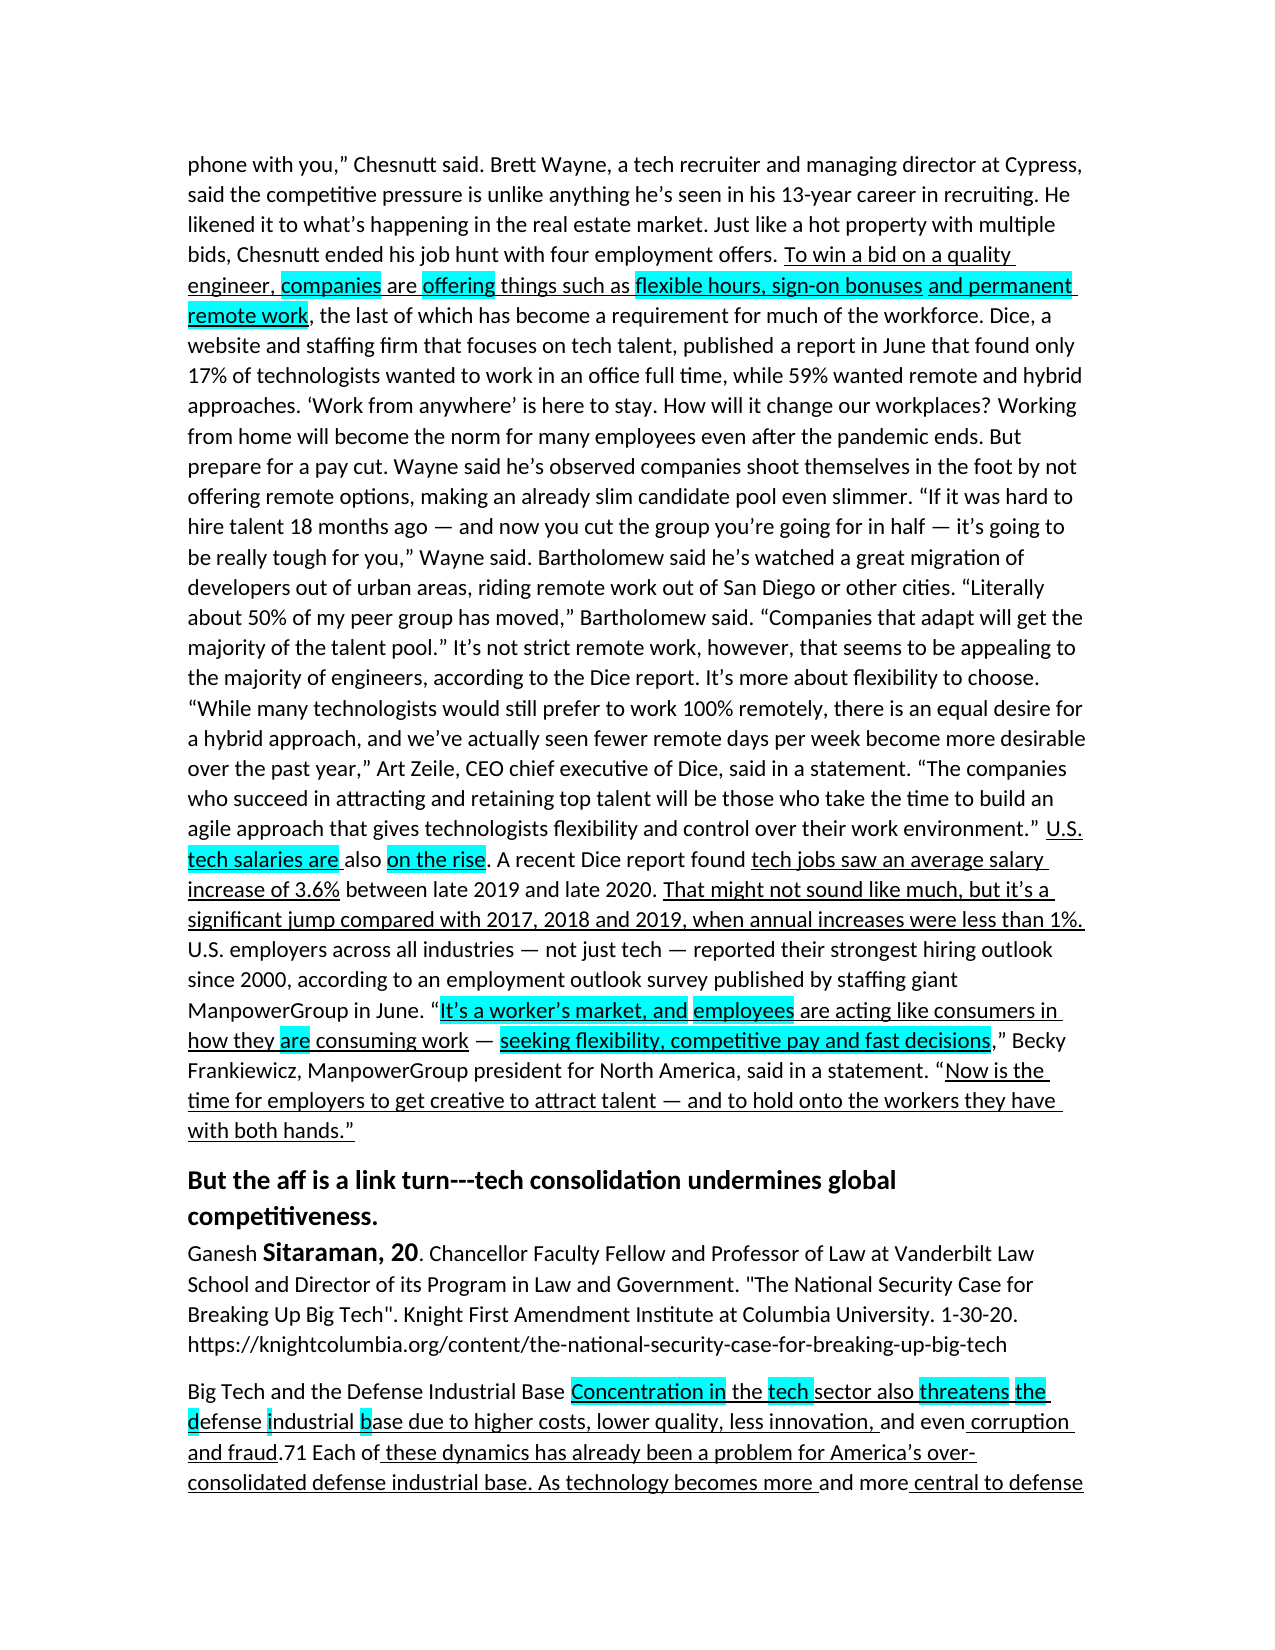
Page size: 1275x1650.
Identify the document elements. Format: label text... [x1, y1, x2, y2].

subtitle But the aff is a link turn---tech consolidation undermines global competitiveness. [187, 1163, 1087, 1232]
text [187, 1377, 1087, 1496]
text Ganesh Sitaraman, 20. Chancellor Faculty Fellow and Professor of Law at Vanderbilt Law School and Director of its Program in Law and Government. "The National Security Case for Breaking Up Big Tech". Knight First Amendment Institute at Columbia University. 1-30-20. https://knightcolumbia.org/content/the-national-security-case-for-breaking-up-big-tech [187, 1235, 1087, 1358]
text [187, 150, 1087, 1145]
